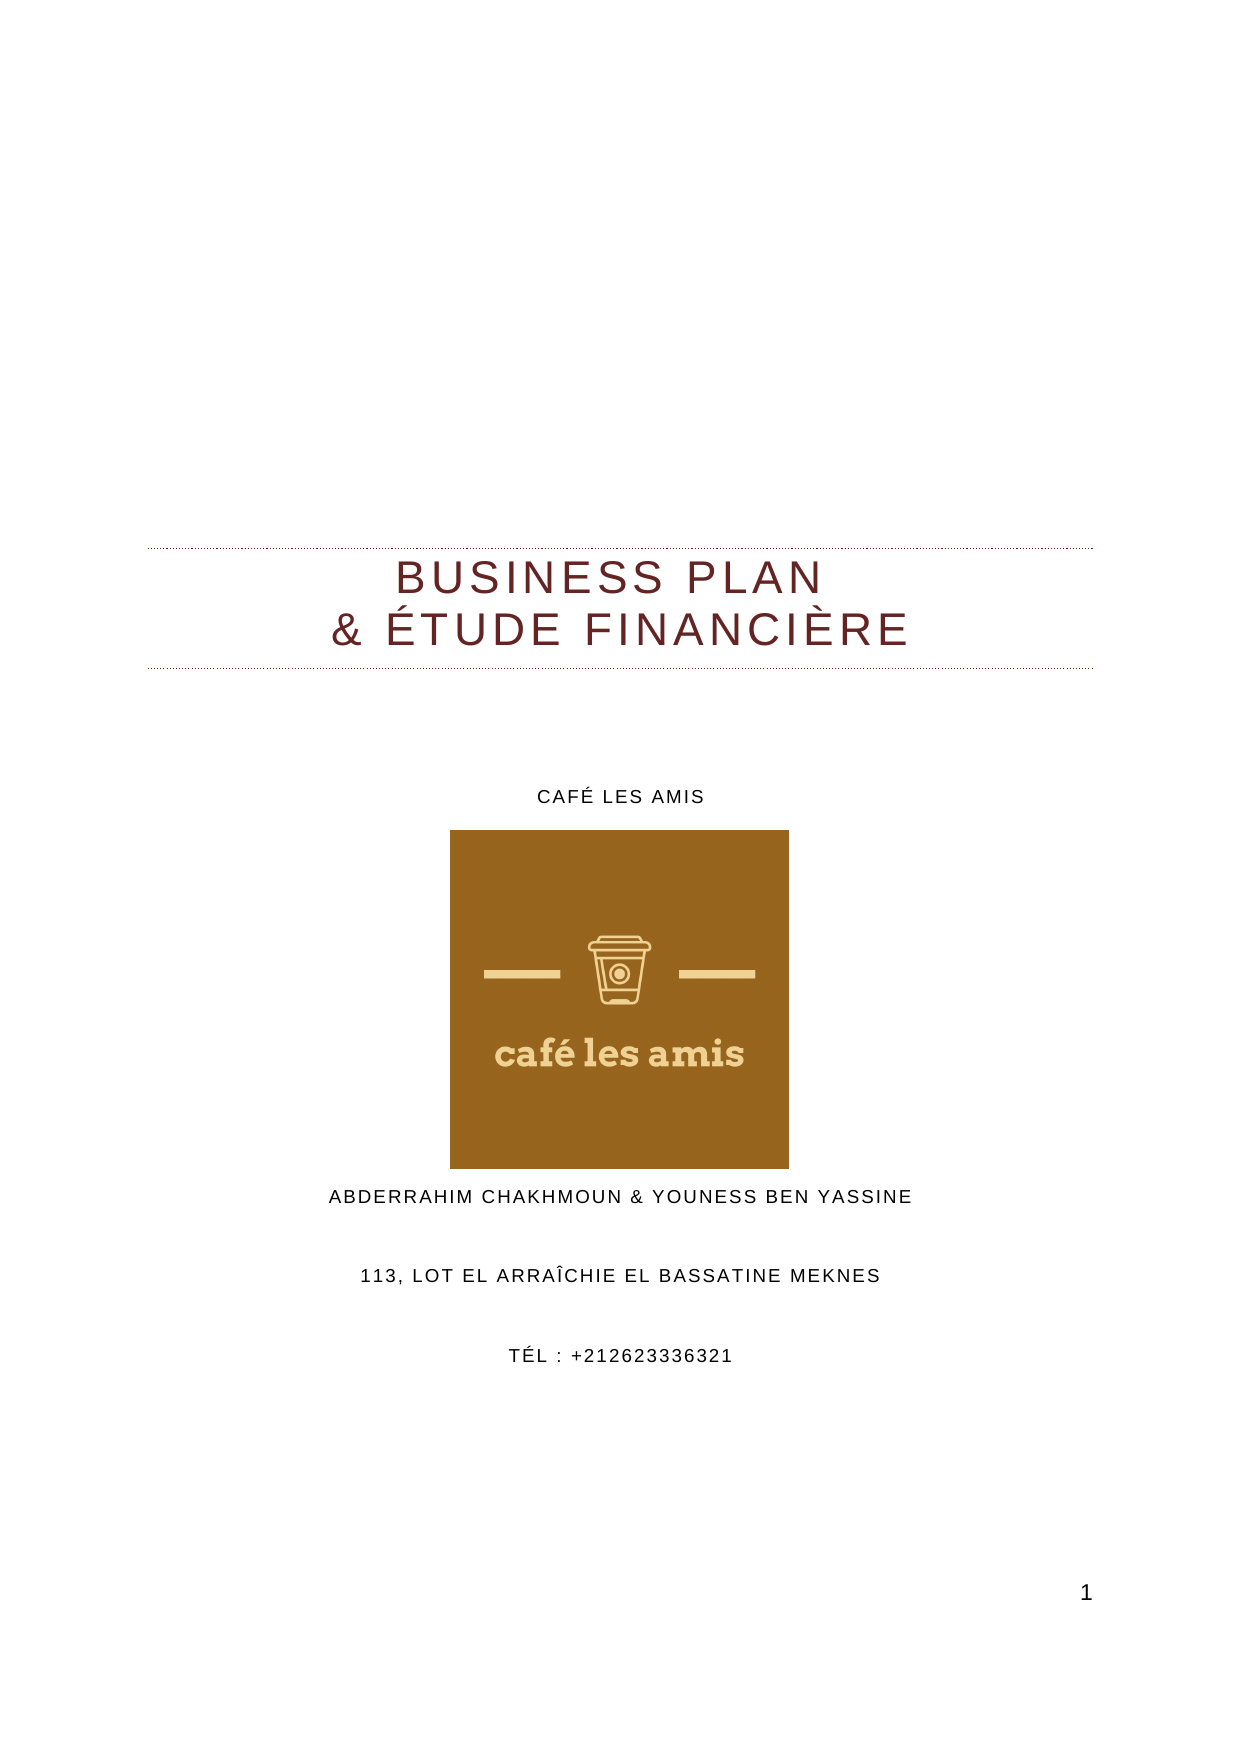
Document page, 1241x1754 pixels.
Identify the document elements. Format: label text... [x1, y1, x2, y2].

subtitle tél : +212623336321 [148, 1345, 1093, 1367]
title BUSINESS PLAN & étude financière [148, 547, 1093, 668]
subtitle 113, Lot el arraîchie el bassatine meknes [148, 1265, 1093, 1287]
picture [450, 830, 789, 1169]
subtitle Café les amis [148, 786, 1093, 807]
subtitle Abderrahim chakhmoun & youness ben yassine [148, 1185, 1093, 1207]
